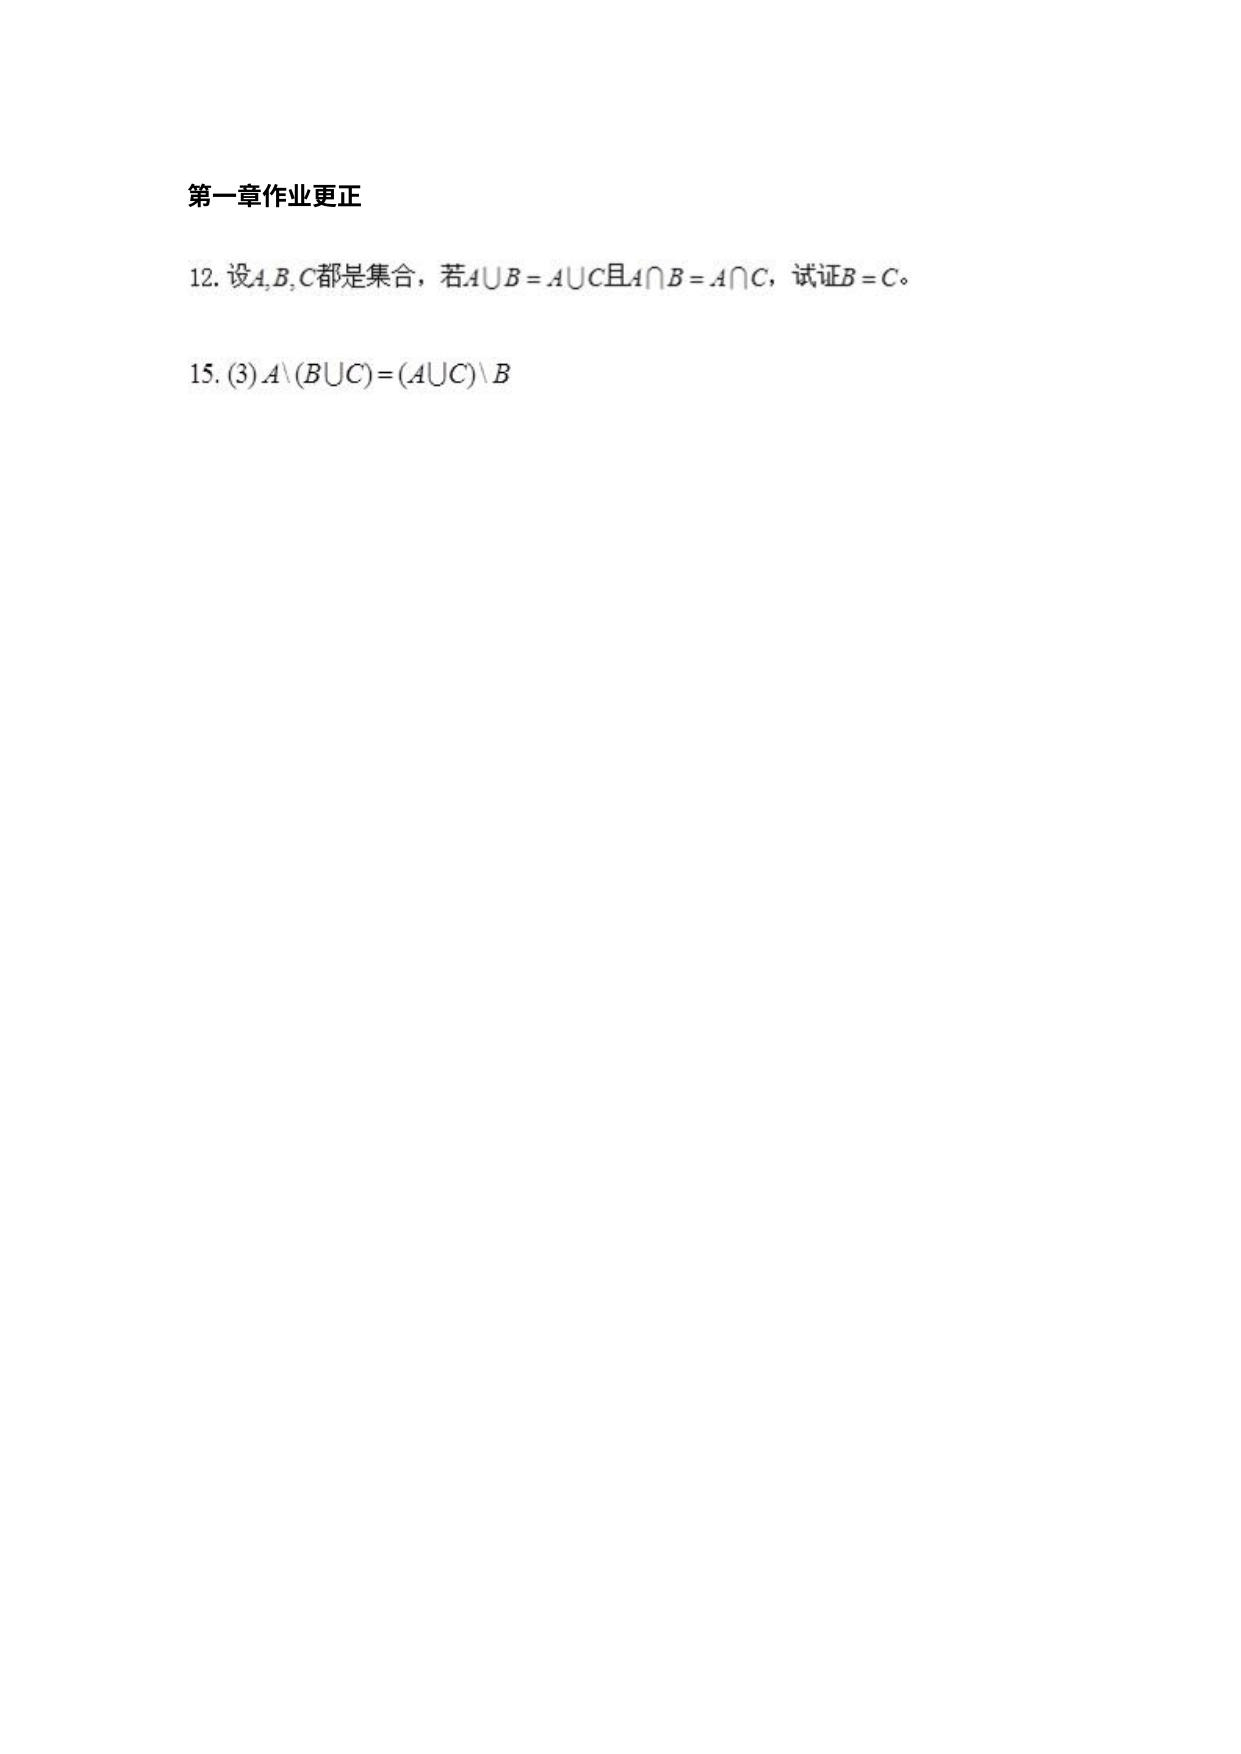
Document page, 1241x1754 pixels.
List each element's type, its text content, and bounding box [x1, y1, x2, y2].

picture [187, 357, 514, 396]
picture [187, 259, 912, 296]
text 第一章作业更正 [187, 162, 1053, 227]
